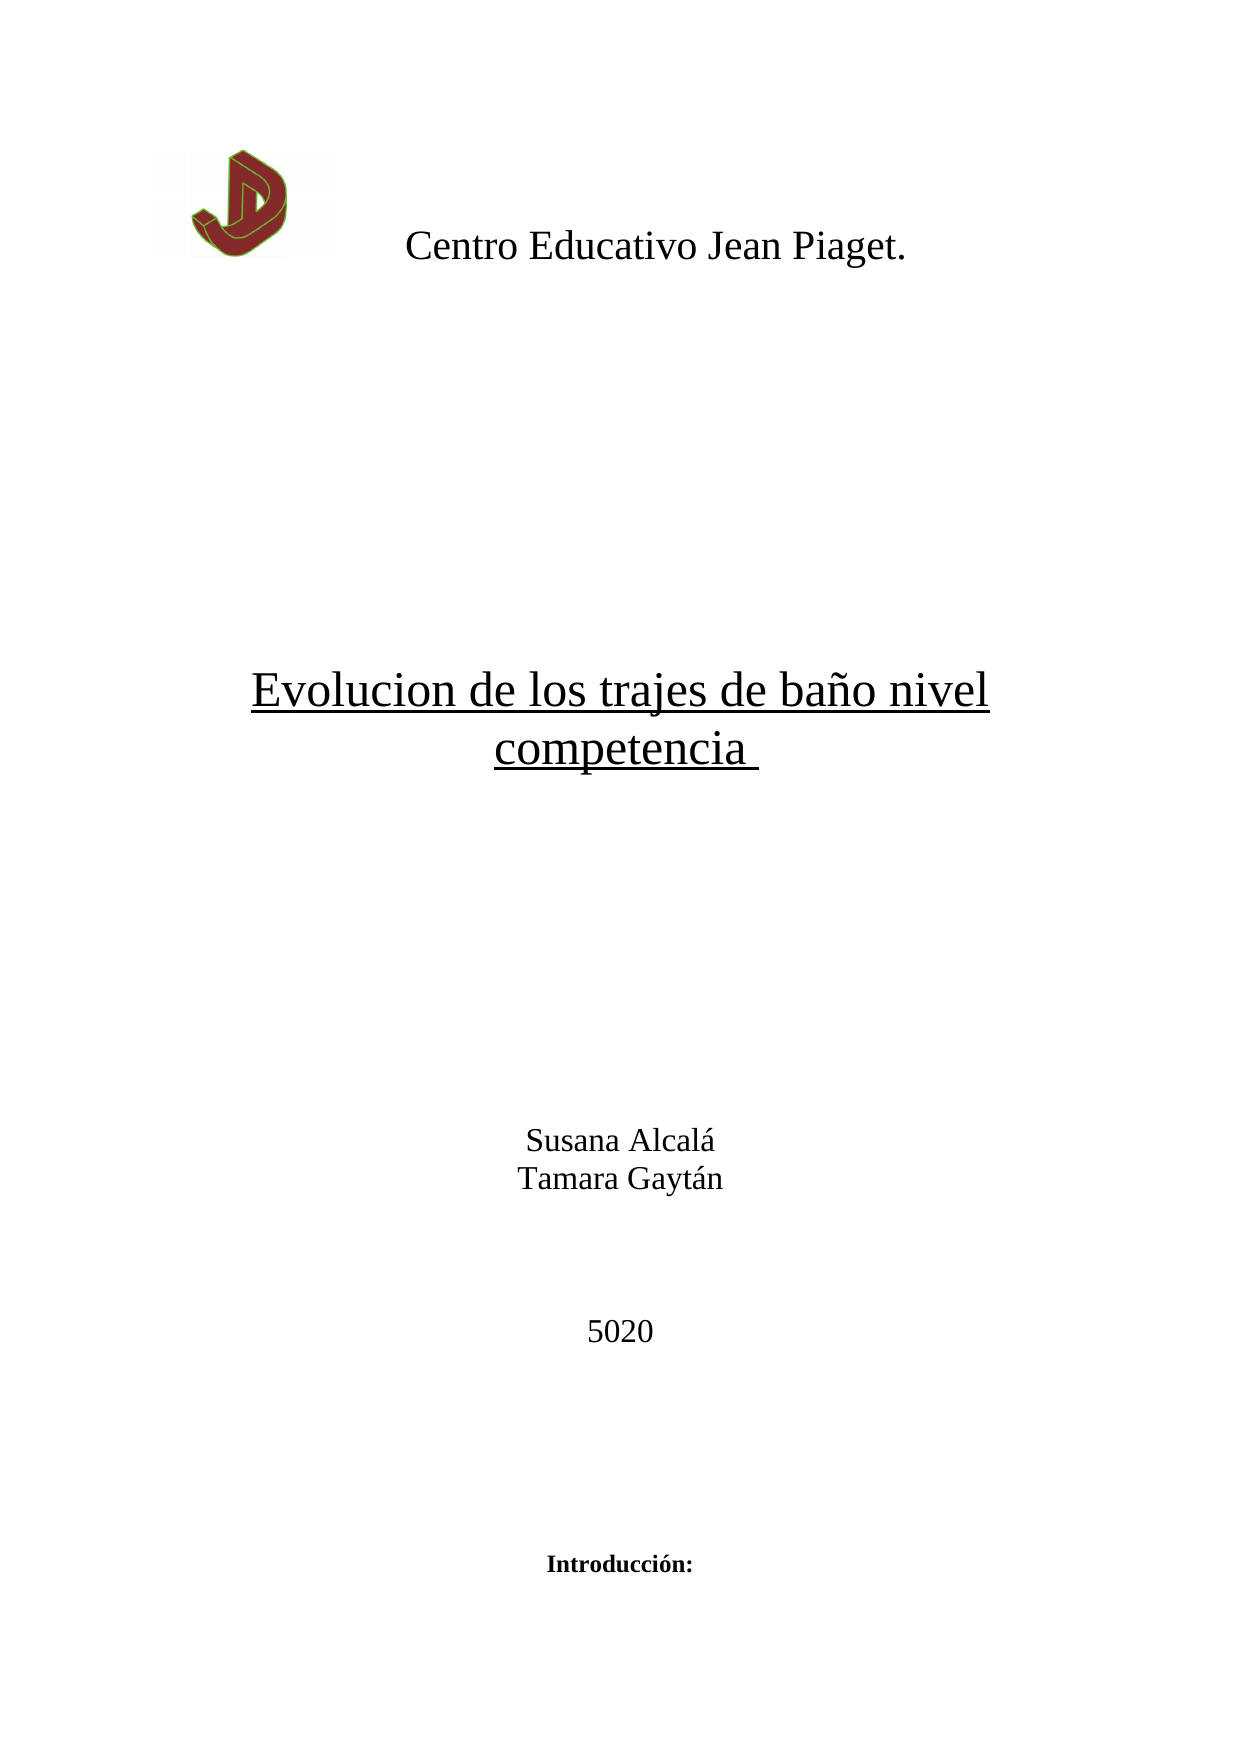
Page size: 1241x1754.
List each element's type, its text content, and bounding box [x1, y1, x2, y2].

text Introducción: [150, 1549, 1090, 1578]
text Tamara Gaytán [150, 1158, 1090, 1197]
text 5020 [150, 1312, 1090, 1350]
text Susana Alcalá [150, 1120, 1090, 1158]
text Centro Educativo Jean Piaget. [150, 150, 1090, 268]
text Evolucion de los trajes de baño nivel competencia [150, 660, 1090, 775]
picture [150, 150, 337, 260]
